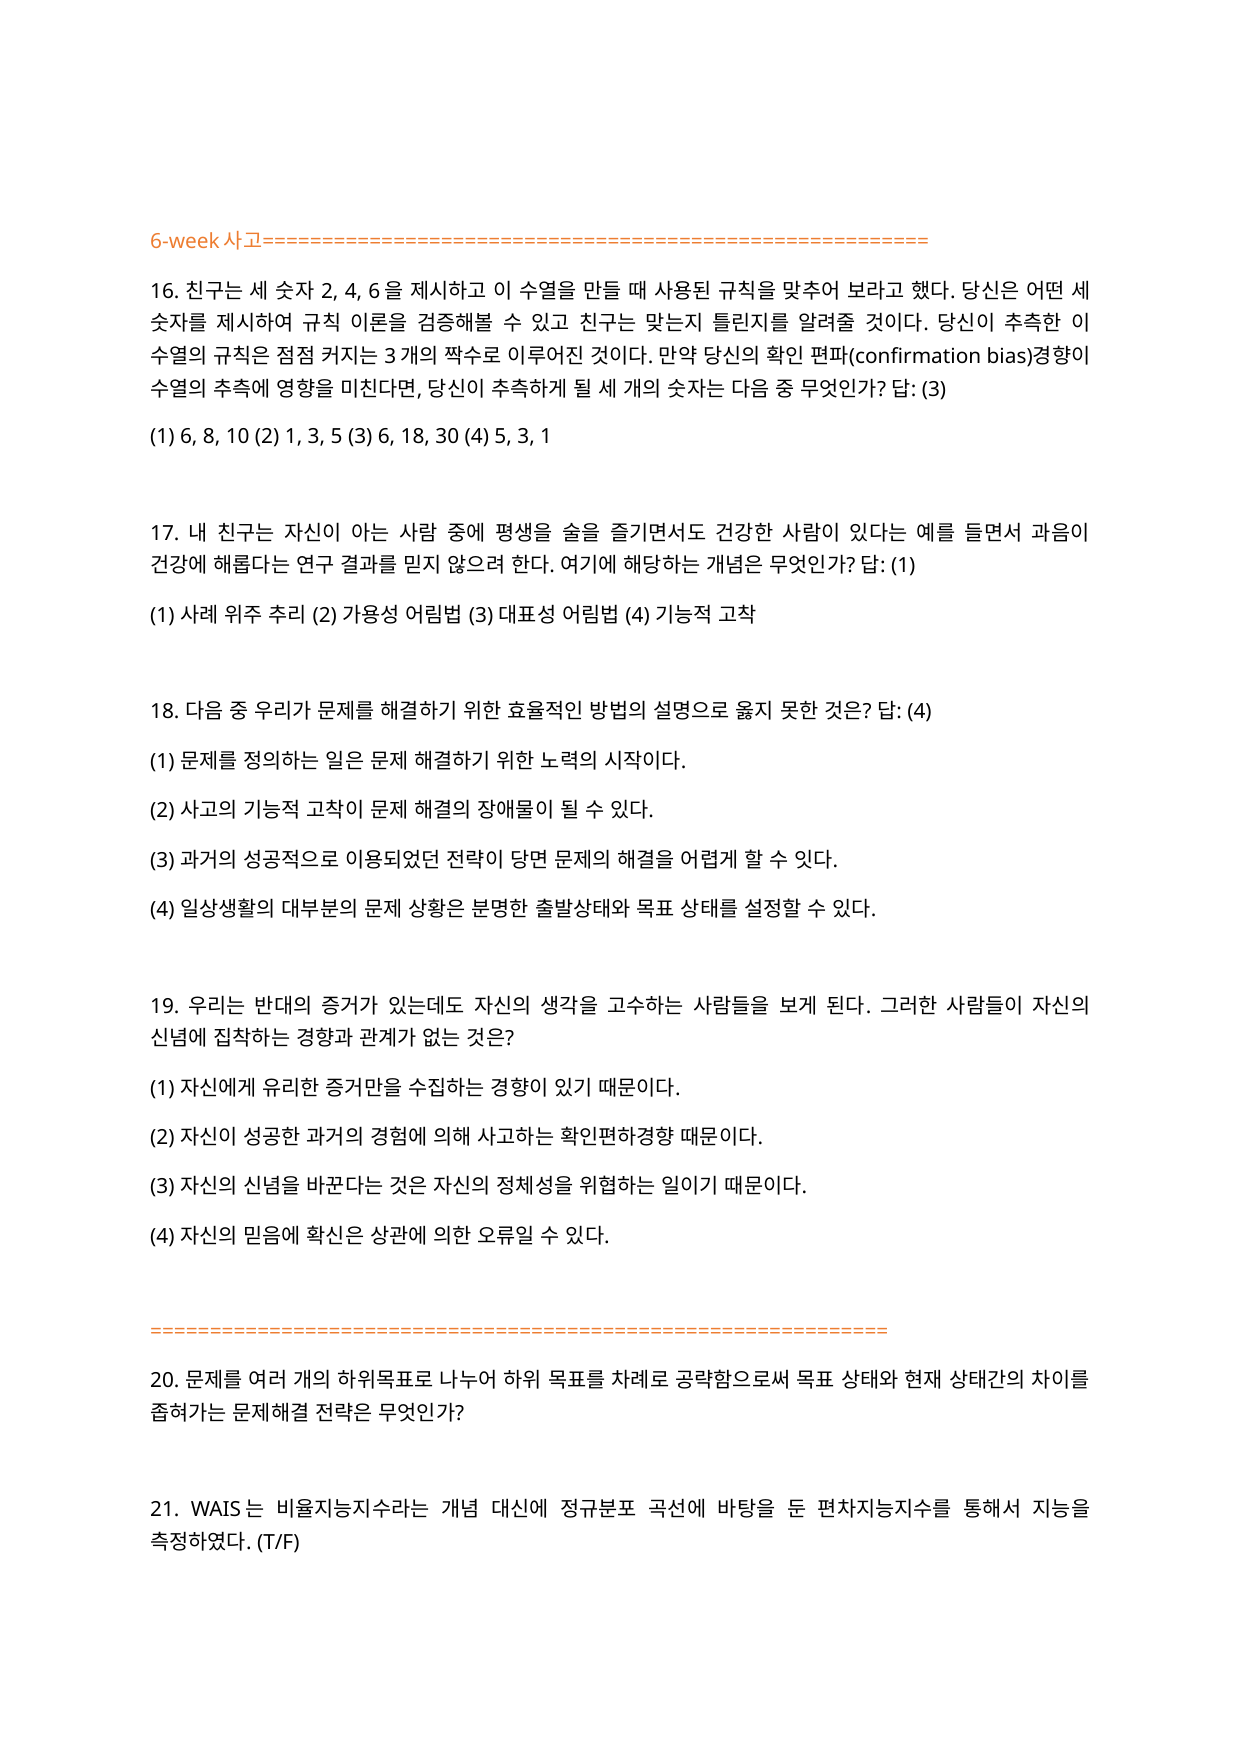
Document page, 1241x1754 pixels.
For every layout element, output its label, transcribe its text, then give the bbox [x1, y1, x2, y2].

text 21. WAIS는 비율지능지수라는 개념 대신에 정규분포 곡선에 바탕을 둔 편차지능지수를 통해서 지능을 측정하였다. (T/F) [150, 1492, 1090, 1555]
text (1) 사례 위주 추리 (2) 가용성 어림법 (3) 대표성 어림법 (4) 기능적 고착 [150, 598, 1090, 628]
text 19. 우리는 반대의 증거가 있는데도 자신의 생각을 고수하는 사람들을 보게 된다. 그러한 사람들이 자신의 신념에 집착하는 경향과 관계가 없는 것은? [150, 989, 1090, 1052]
text 6-week사고======================================================== [150, 224, 1090, 255]
text ============================================================== [150, 1316, 1090, 1344]
text (4) 자신의 믿음에 확신은 상관에 의한 오류일 수 있다. [150, 1219, 1090, 1249]
text (1) 자신에게 유리한 증거만을 수집하는 경향이 있기 때문이다. [150, 1071, 1090, 1101]
text (3) 과거의 성공적으로 이용되었던 전략이 당면 문제의 해결을 어렵게 할 수 잇다. [150, 843, 1090, 873]
text 16. 친구는 세 숫자 2, 4, 6을 제시하고 이 수열을 만들 때 사용된 규칙을 맞추어 보라고 했다. 당신은 어떤 세 숫자를 제시하여 규칙 이론을 검증해볼 수 있고 친구는 맞는지 틀린지를 알려줄 것이다. 당신이 추측한 이 수열의 규칙은 점점 커지는 3개의 짝수로 이루어진 것이다. 만약 당신의 확인 편파(confirmation bias)경향이 수열의 추측에 영향을 미친다면, 당신이 추측하게 될 세 개의 숫자는 다음 중 무엇인가? 답: (3) [150, 274, 1090, 402]
text (2) 자신이 성공한 과거의 경험에 의해 사고하는 확인편하경향 때문이다. [150, 1120, 1090, 1151]
text (3) 자신의 신념을 바꾼다는 것은 자신의 정체성을 위협하는 일이기 때문이다. [150, 1170, 1090, 1200]
text (4) 일상생활의 대부분의 문제 상황은 분명한 출발상태와 목표 상태를 설정할 수 있다. [150, 892, 1090, 922]
text 18. 다음 중 우리가 문제를 해결하기 위한 효율적인 방법의 설명으로 옳지 못한 것은? 답: (4) [150, 695, 1090, 725]
text (1) 6, 8, 10 (2) 1, 3, 5 (3) 6, 18, 30 (4) 5, 3, 1 [150, 421, 1090, 450]
text 20. 문제를 여러 개의 하위목표로 나누어 하위 목표를 차례로 공략함으로써 목표 상태와 현재 상태간의 차이를 좁혀가는 문제해결 전략은 무엇인가? [150, 1363, 1090, 1426]
text (1) 문제를 정의하는 일은 문제 해결하기 위한 노력의 시작이다. [150, 744, 1090, 774]
text (2) 사고의 기능적 고착이 문제 해결의 장애물이 될 수 있다. [150, 793, 1090, 824]
text 17. 내 친구는 자신이 아는 사람 중에 평생을 술을 즐기면서도 건강한 사람이 있다는 예를 들면서 과음이 건강에 해롭다는 연구 결과를 믿지 않으려 한다. 여기에 해당하는 개념은 무엇인가? 답: (1) [150, 516, 1090, 579]
